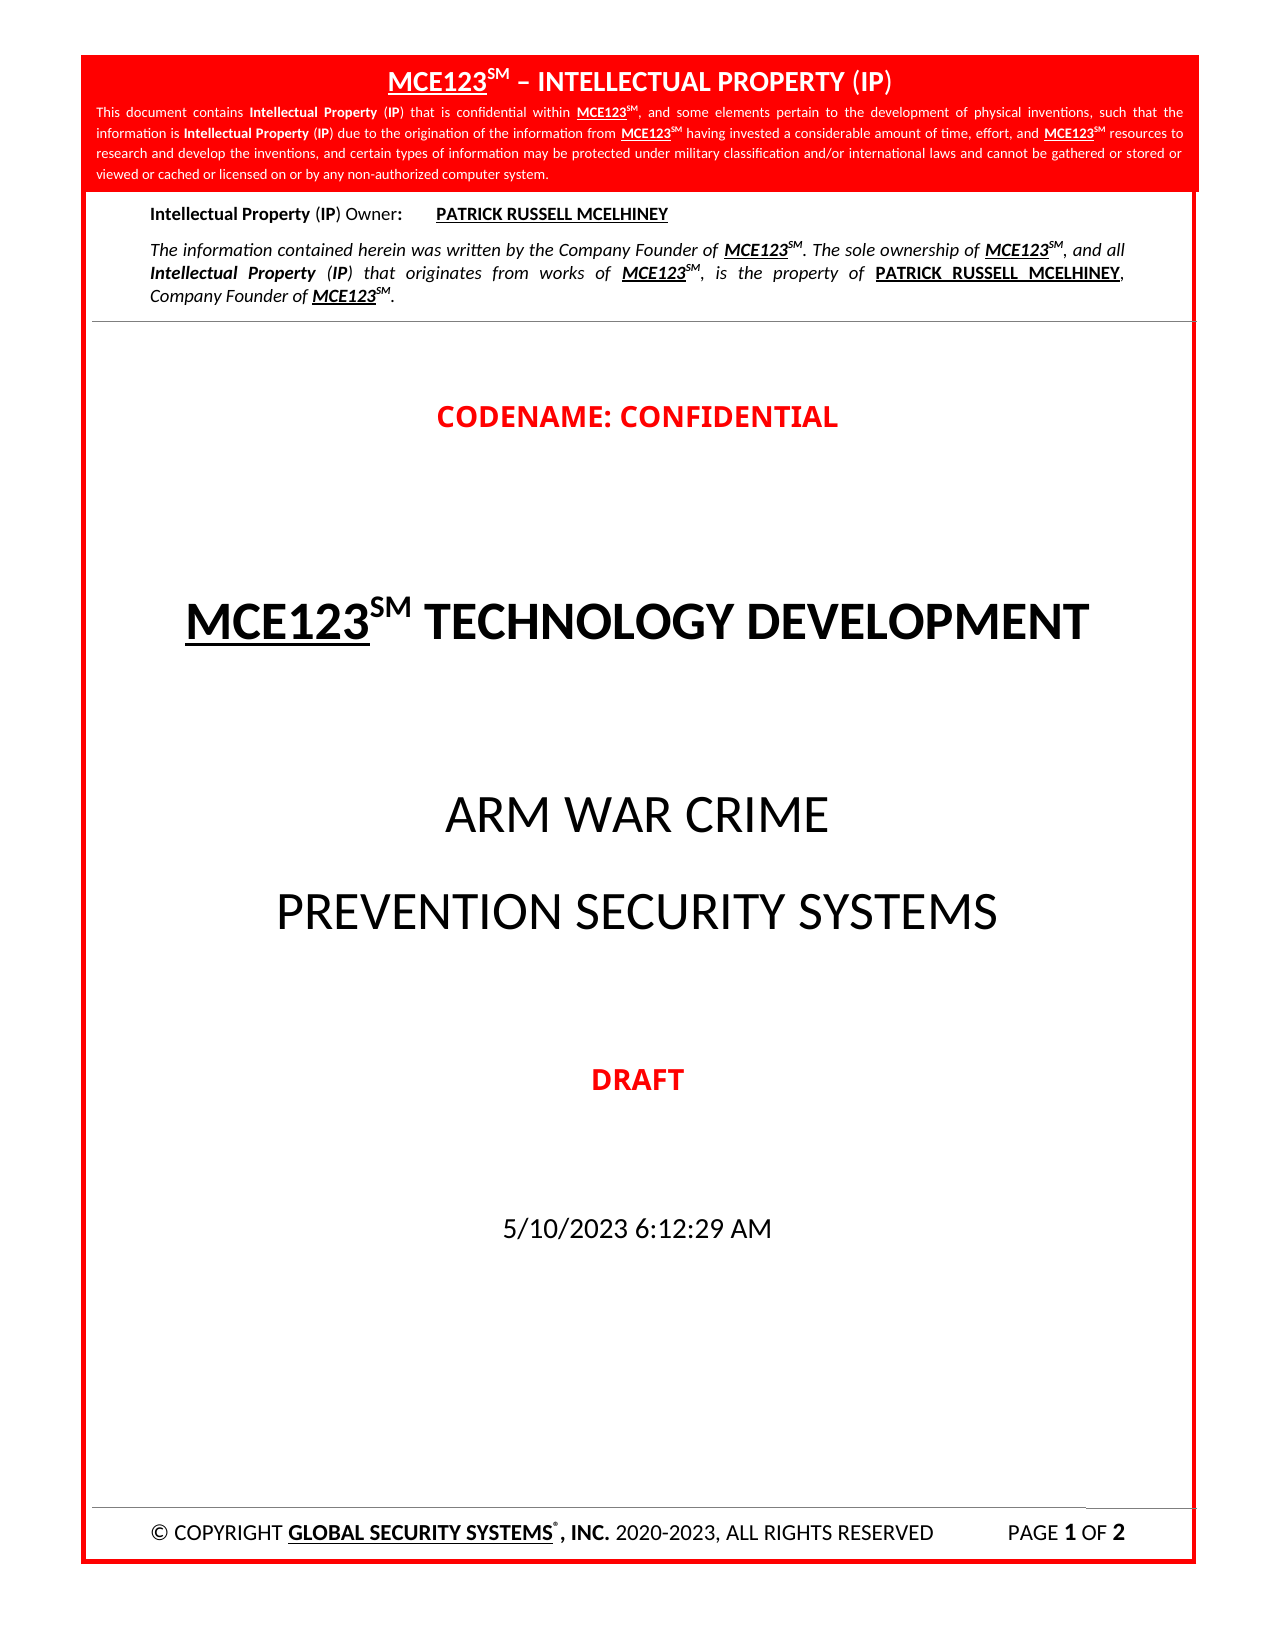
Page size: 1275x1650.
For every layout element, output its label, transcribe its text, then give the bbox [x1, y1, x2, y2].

text PREVENTION SECURITY SYSTEMS [150, 877, 1125, 943]
text 5/10/2023 6:12:29 AM [150, 1211, 1125, 1246]
text CODENAME: CONFIDENTIAL [150, 396, 1125, 436]
text DRAFT [150, 1059, 1125, 1099]
text MCE123SM TECHNOLOGY DEVELOPMENT [150, 586, 1125, 653]
text ARM WAR CRIME [150, 780, 1125, 846]
